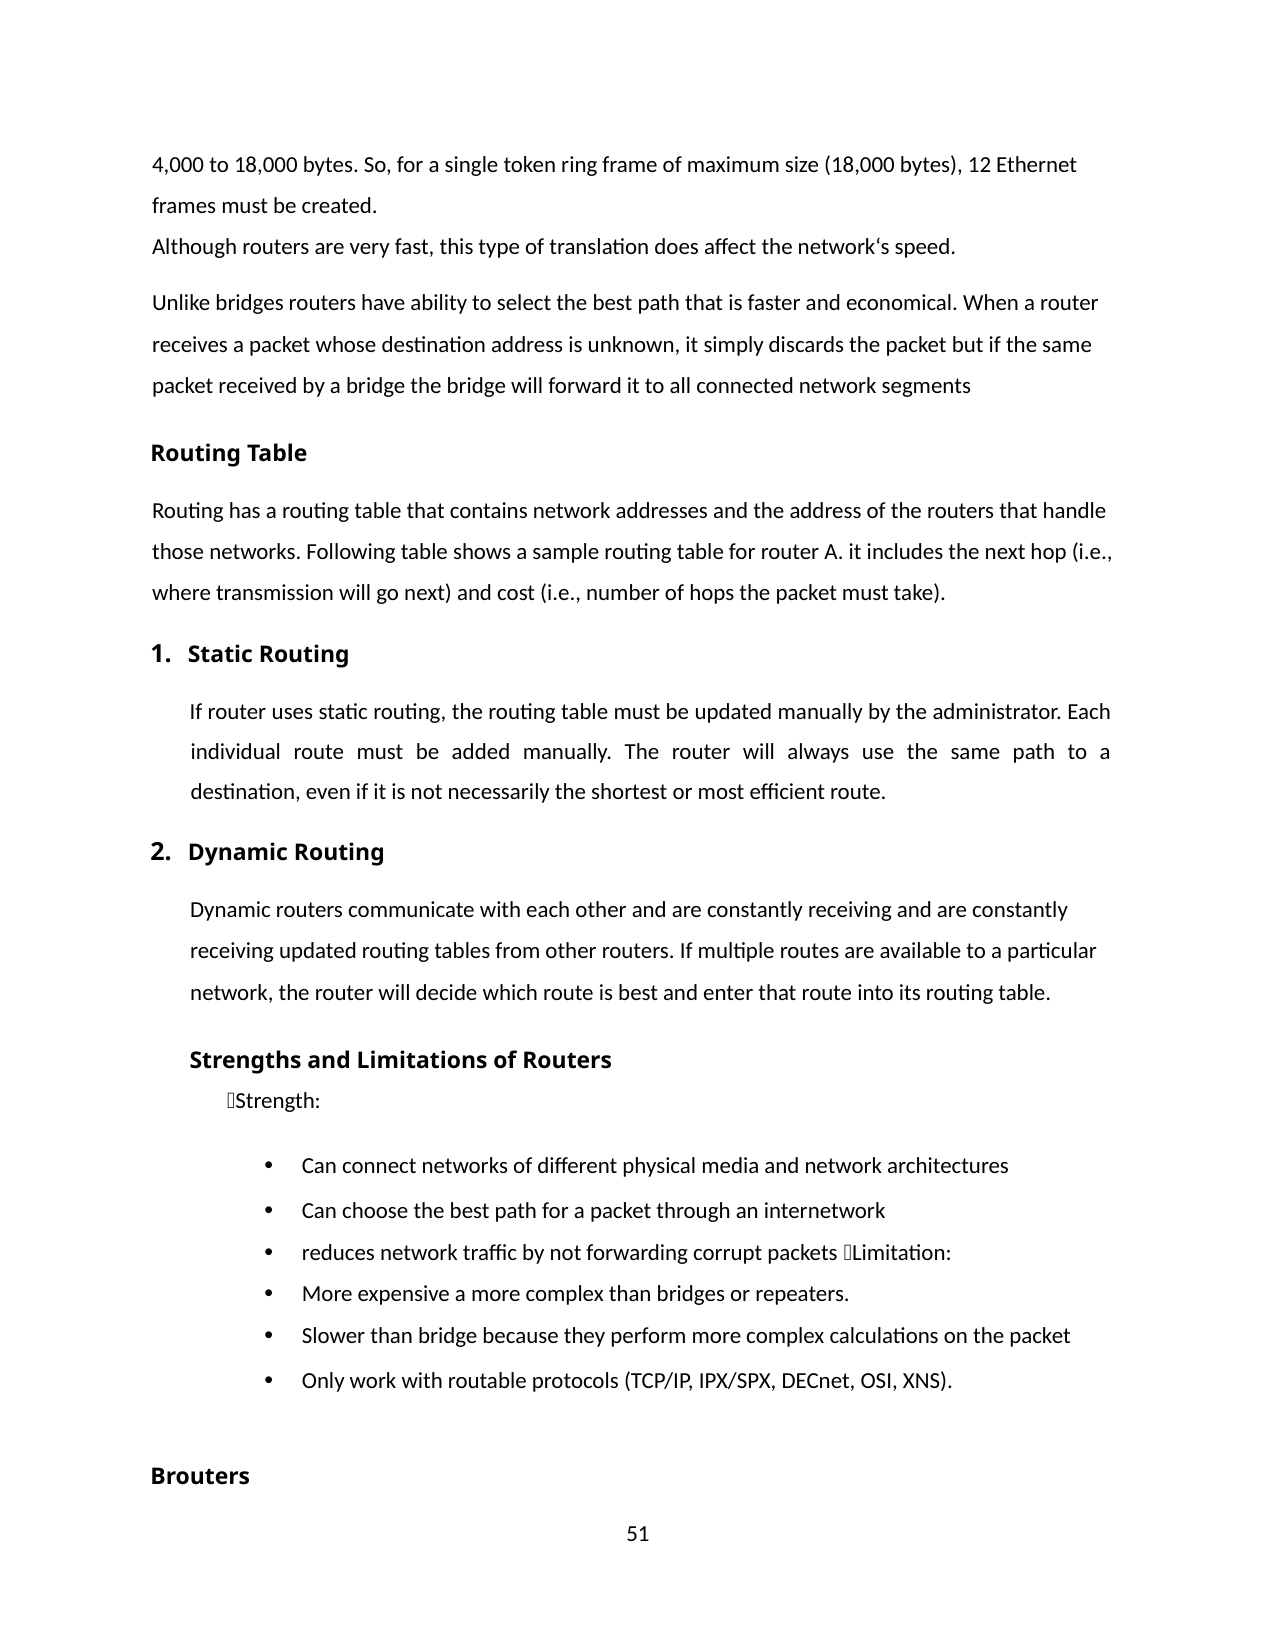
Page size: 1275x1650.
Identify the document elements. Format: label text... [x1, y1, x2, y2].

list Dynamic Routing [150, 834, 1125, 868]
list Static Routing [150, 635, 1125, 669]
list Can connect networks of different physical media and network architectures [264, 1150, 1114, 1179]
text Although routers are very fast, this type of translation does affect the network‘s speed. [152, 232, 1114, 260]
list reduces network traffic by not forwarding corrupt packets Limitation: [264, 1237, 1114, 1266]
text If router uses static routing, the routing table must be updated manually by the administrator. Each individual route must be added manually. The router will always use the same path to a destination, even if it is not necessarily the shortest or most efficient route. [189, 697, 1112, 805]
list Slower than bridge because they perform more complex calculations on the packet [264, 1320, 1114, 1349]
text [152, 150, 1114, 219]
text Dynamic routers communicate with each other and are constantly receiving and are constantly receiving updated routing tables from other routers. If multiple routes are available to a particular network, the router will decide which route is best and enter that route into its routing table. [190, 896, 1114, 1006]
text Brouters [150, 1460, 1125, 1491]
list Can choose the best path for a packet through an internetwork [264, 1195, 1114, 1224]
text Routing Table [150, 437, 1125, 468]
text Routing has a routing table that contains network addresses and the address of the routers that handle those networks. Following table shows a sample routing table for router A. it includes the next hop (i.e., where transmission will go next) and cost (i.e., number of hops the packet must take). [152, 496, 1114, 606]
text Strengths and Limitations of Routers Strength: [189, 1044, 665, 1114]
list Only work with routable protocols (TCP/IP, IPX/SPX, DECnet, OSI, XNS). [264, 1365, 1114, 1394]
text Unlike bridges routers have ability to select the best path that is faster and economical. When a router receives a packet whose destination address is unknown, it simply discards the packet but if the same packet received by a bridge the bridge will forward it to all connected network segments [152, 288, 1114, 399]
list More expensive a more complex than bridges or repeaters. [264, 1278, 1114, 1307]
